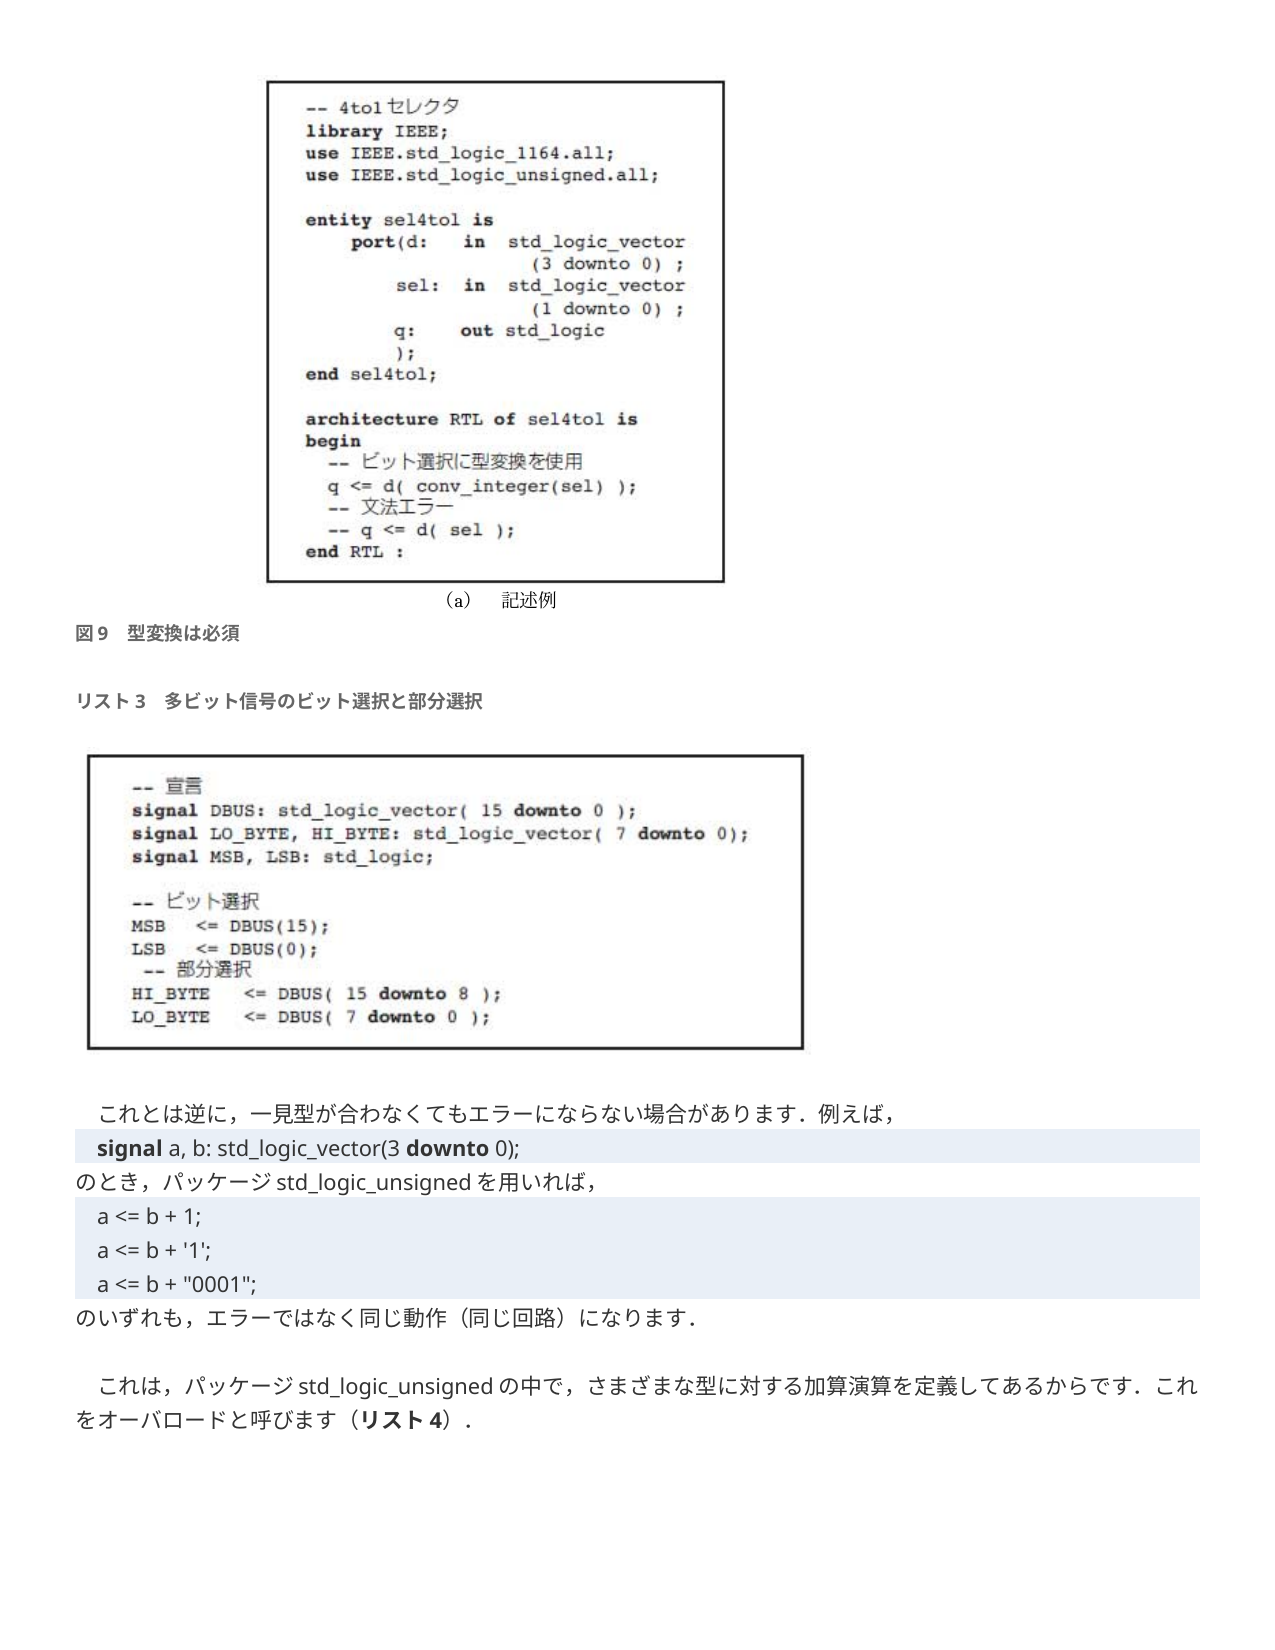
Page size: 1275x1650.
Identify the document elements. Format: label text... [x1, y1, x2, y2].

text のとき，パッケージstd_logic_unsignedを用いれば， [75, 1163, 1200, 1197]
picture [75, 747, 812, 1061]
text のいずれも，エラーではなく同じ動作（同じ回路）になります． [75, 1299, 1200, 1367]
text a <= b + 1; a <= b + '1'; a <= b + "0001"; [75, 1197, 1200, 1299]
text signal a, b: std_logic_vector(3 downto 0); [75, 1129, 1200, 1163]
table_header 図9 型変換は必須 [75, 75, 1200, 646]
picture [257, 75, 736, 590]
text これとは逆に，一見型が合わなくてもエラーにならない場合があります．例えば， [75, 1095, 1200, 1129]
text これは，パッケージstd_logic_unsignedの中で，さまざまな型に対する加算演算を定義してあるからです．これをオーバロードと呼びます（リスト4）． [75, 1367, 1200, 1434]
